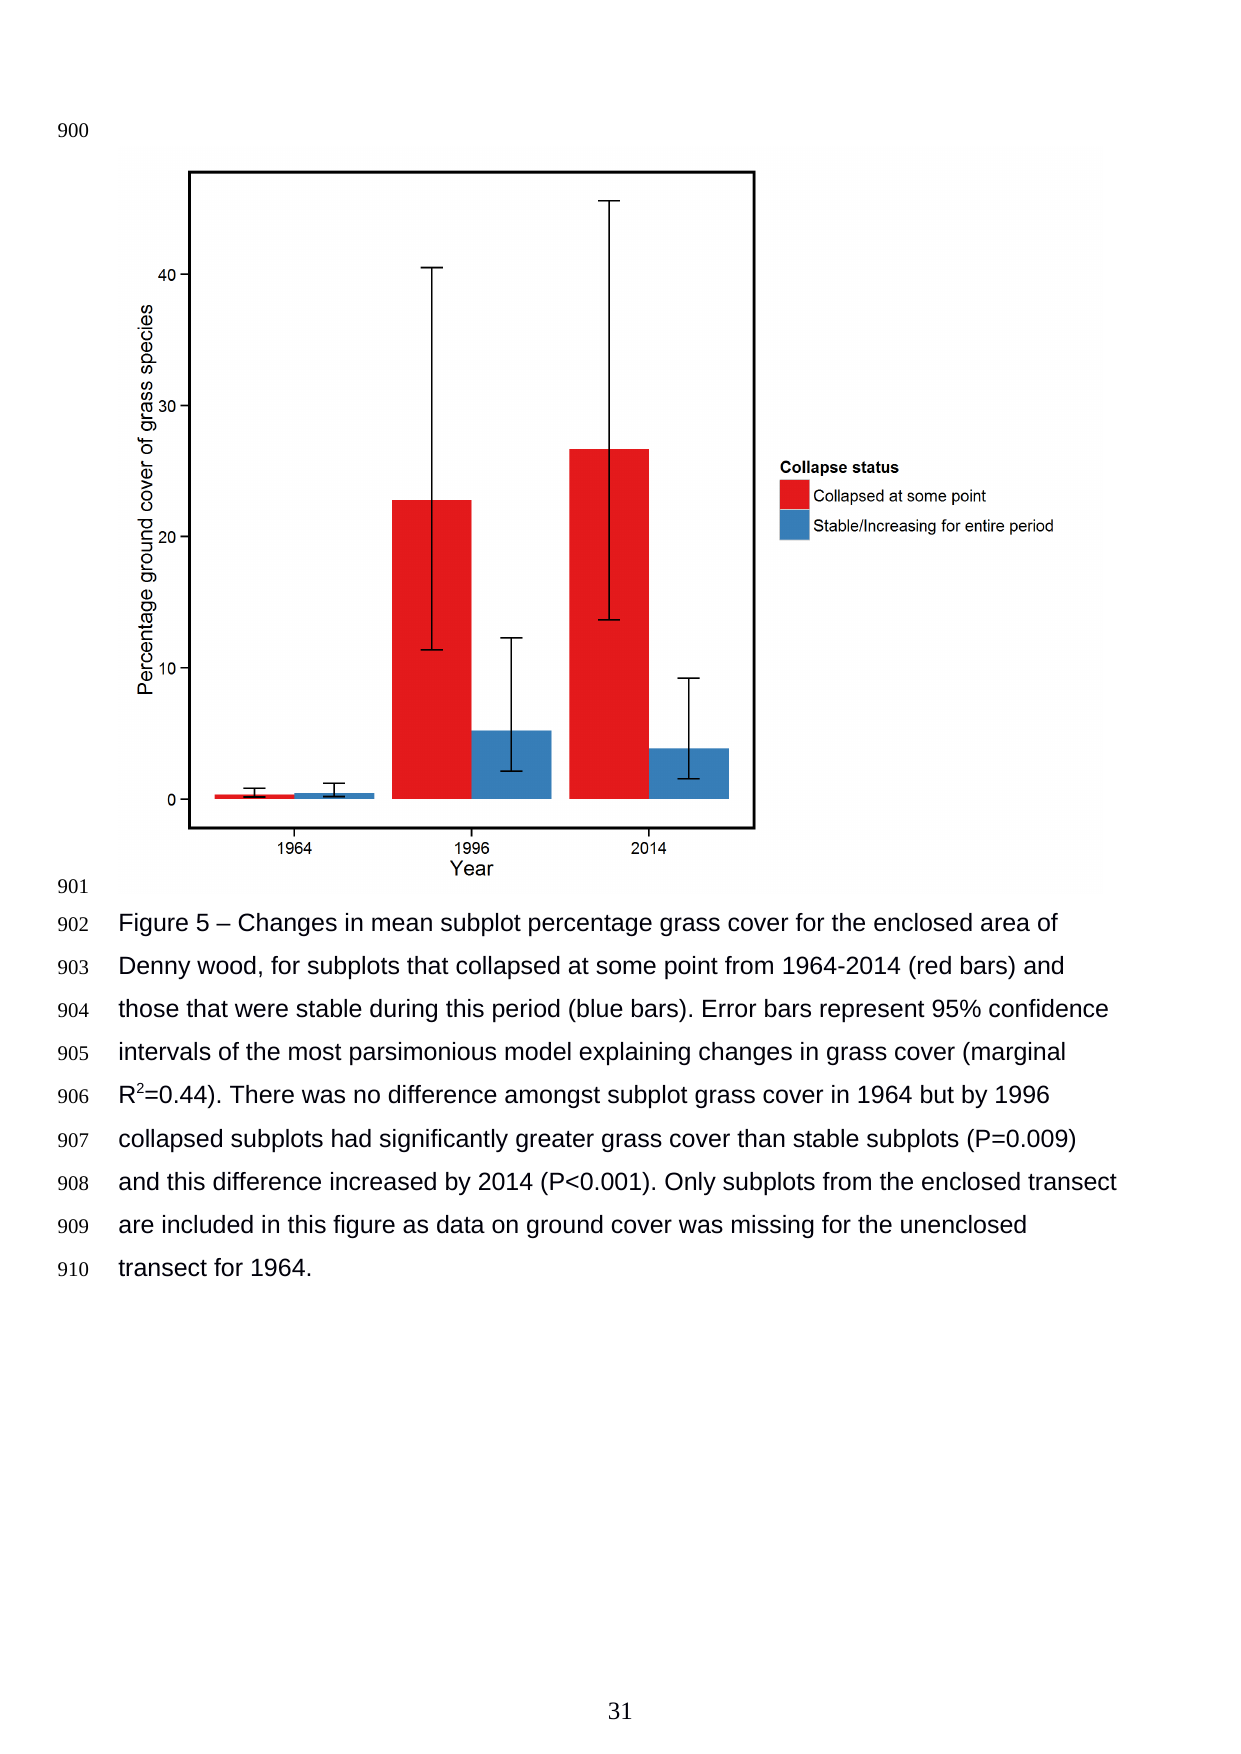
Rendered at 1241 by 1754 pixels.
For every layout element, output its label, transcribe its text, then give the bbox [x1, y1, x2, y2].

text Figure 5 – Changes in mean subplot percentage grass cover for the enclosed area of Denny wood, for subplots that collapsed at some point from 1964-2014 (red bars) and those that were stable during this period (blue bars). Error bars represent 95% confidence intervals of the most parsimonious model explaining changes in grass cover (marginal R2=0.44). There was no difference amongst subplot grass cover in 1964 but by 1996 collapsed subplots had significantly greater grass cover than stable subplots (P=0.009) and this difference increased by 2014 (P<0.001). Only subplots from the enclosed transect are included in this figure as data on ground cover was missing for the unenclosed transect for 1964. [118, 908, 1122, 1282]
picture [118, 146, 1103, 894]
